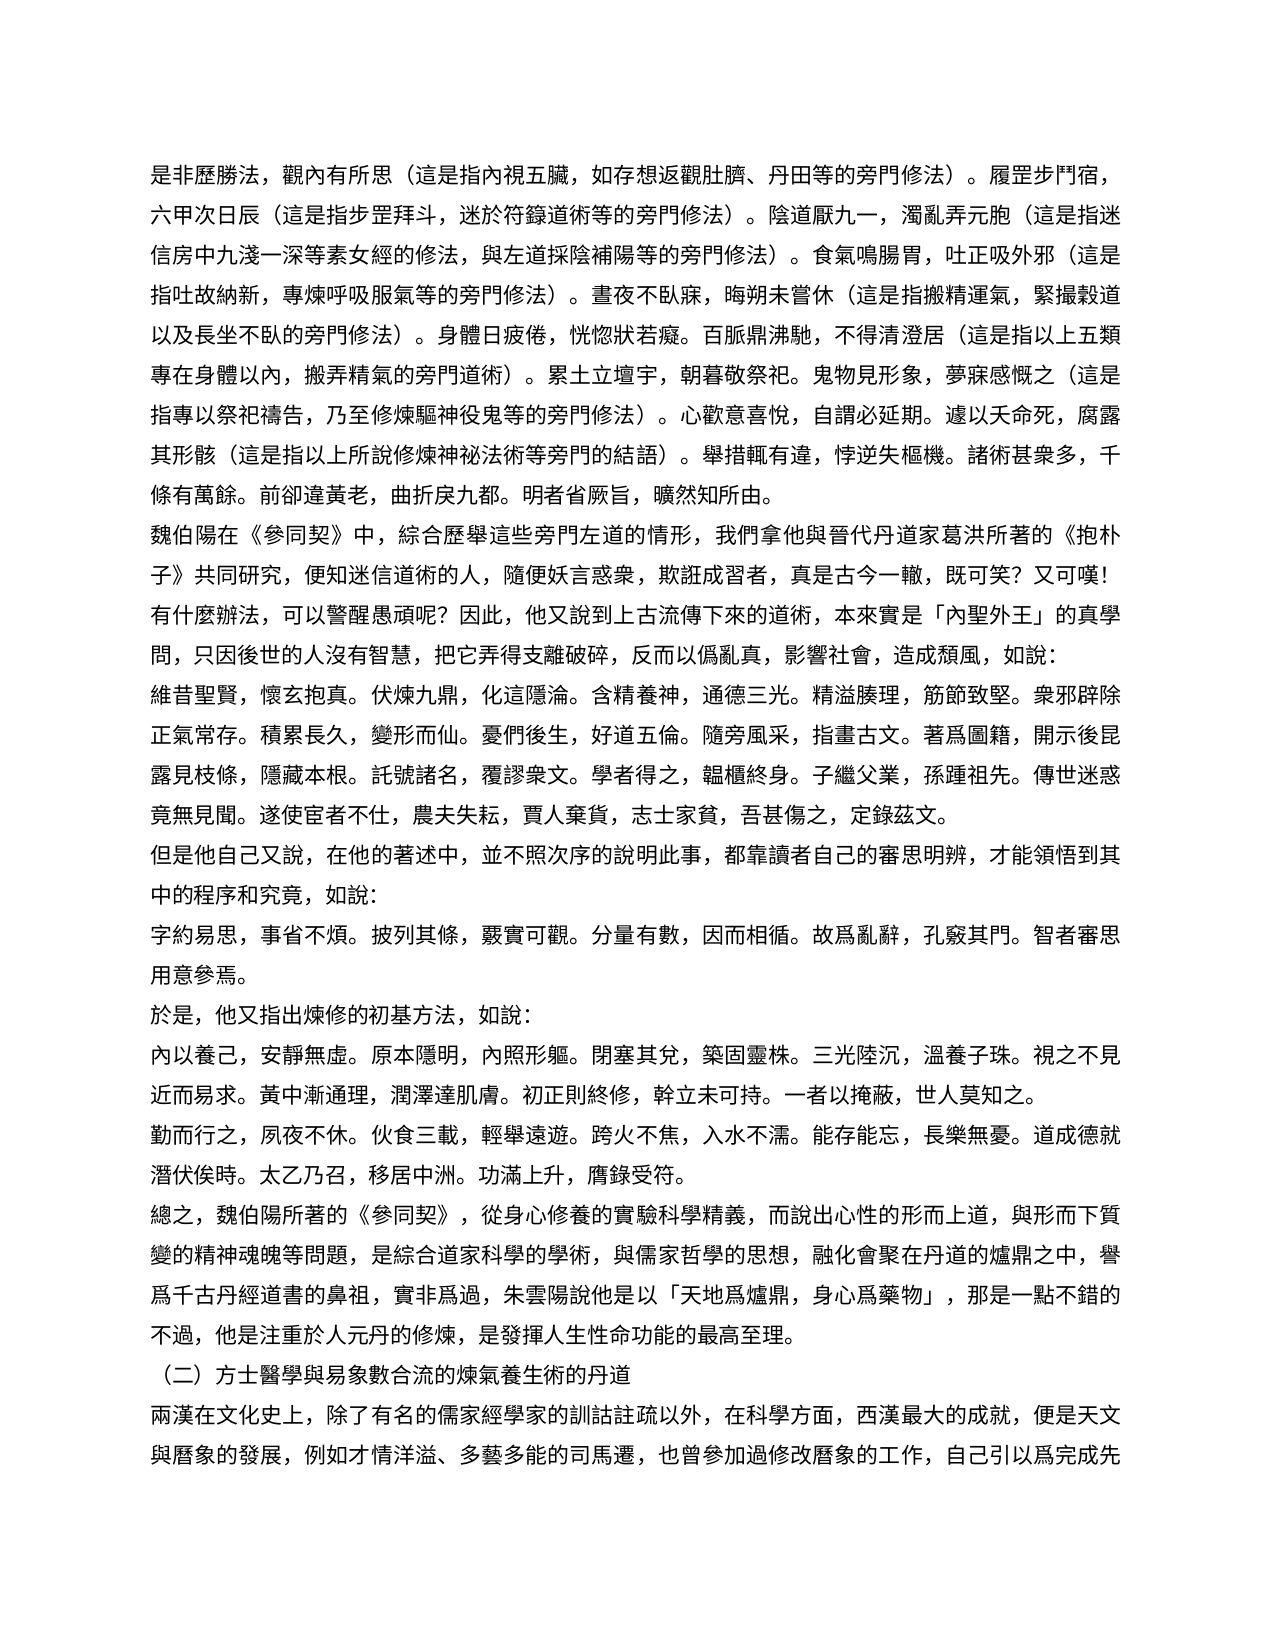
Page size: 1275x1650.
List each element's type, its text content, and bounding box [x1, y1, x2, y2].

text 於是，他又指出煉修的初基方法，如說： [150, 990, 1125, 1030]
text 字約易思，事省不煩。披列其條，覈實可觀。分量有數，因而相循。故爲亂辭，孔竅其門。智者審思，用意參焉。 [150, 910, 1125, 990]
text 勤而行之，夙夜不休。伙食三載，輕舉遠遊。跨火不焦，入水不濡。能存能忘，長樂無憂。道成德就，潛伏俟時。太乙乃召，移居中洲。功滿上升，膺錄受符。 [150, 1110, 1125, 1190]
text 魏伯陽在《參同契》中，綜合歷舉這些旁門左道的情形，我們拿他與晉代丹道家葛洪所著的《抱朴子》共同研究，便知迷信道術的人，隨便妖言惑衆，欺誑成習者，真是古今一轍，既可笑？又可嘆！有什麼辦法，可以警醒愚頑呢？因此，他又說到上古流傳下來的道術，本來實是「內聖外王」的真學問，只因後世的人沒有智慧，把它弄得支離破碎，反而以僞亂真，影響社會，造成頹風，如說： [150, 510, 1125, 670]
text 內以養己，安靜無虛。原本隱明，內照形軀。閉塞其兌，築固靈株。三光陸沉，溫養子珠。視之不見，近而易求。黃中漸通理，潤澤達肌膚。初正則終修，幹立未可持。一者以掩蔽，世人莫知之。 [150, 1030, 1125, 1110]
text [150, 1390, 1125, 1470]
text 總之，魏伯陽所著的《參同契》，從身心修養的實驗科學精義，而說出心性的形而上道，與形而下質變的精神魂魄等問題，是綜合道家科學的學術，與儒家哲學的思想，融化會聚在丹道的爐鼎之中，譽爲千古丹經道書的鼻祖，實非爲過，朱雲陽說他是以「天地爲爐鼎，身心爲藥物」，那是一點不錯的，不過，他是注重於人元丹的修煉，是發揮人生性命功能的最高至理。 [150, 1190, 1125, 1350]
text 但是他自己又說，在他的著述中，並不照次序的說明此事，都靠讀者自己的審思明辨，才能領悟到其中的程序和究竟，如說： [150, 830, 1125, 910]
text （二）方士醫學與易象數合流的煉氣養生術的丹道 [150, 1350, 1125, 1390]
text 是非歷勝法，觀內有所思（這是指內視五臟，如存想返觀肚臍、丹田等的旁門修法）。履罡步鬥宿，六甲次日辰（這是指步罡拜斗，迷於符籙道術等的旁門修法）。陰道厭九一，濁亂弄元胞（這是指迷信房中九淺一深等素女經的修法，與左道採陰補陽等的旁門修法）。食氣鳴腸胃，吐正吸外邪（這是指吐故納新，專煉呼吸服氣等的旁門修法）。晝夜不臥寐，晦朔未嘗休（這是指搬精運氣，緊撮穀道，以及長坐不臥的旁門修法）。身體日疲倦，恍惚狀若癡。百脈鼎沸馳，不得清澄居（這是指以上五類，專在身體以內，搬弄精氣的旁門道術）。累土立壇宇，朝暮敬祭祀。鬼物見形象，夢寐感慨之（這是指專以祭祀禱告，乃至修煉驅神役鬼等的旁門修法）。心歡意喜悅，自謂必延期。遽以夭命死，腐露其形骸（這是指以上所說修煉神祕法術等旁門的結語）。舉措輒有違，悖逆失樞機。諸術甚衆多，千條有萬餘。前卻違黃老，曲折戾九都。明者省厥旨，曠然知所由。 [150, 150, 1125, 510]
text 維昔聖賢，懷玄抱真。伏煉九鼎，化這隱淪。含精養神，通德三光。精溢腠理，筋節致堅。衆邪辟除，正氣常存。積累長久，變形而仙。憂們後生，好道五倫。隨旁風采，指畫古文。著爲圖籍，開示後昆。露見枝條，隱藏本根。託號諸名，覆謬衆文。學者得之，韞櫃終身。子繼父業，孫踵祖先。傳世迷惑，竟無見聞。遂使宦者不仕，農夫失耘，賈人棄貨，志士家貧，吾甚傷之，定錄茲文。 [150, 670, 1125, 830]
